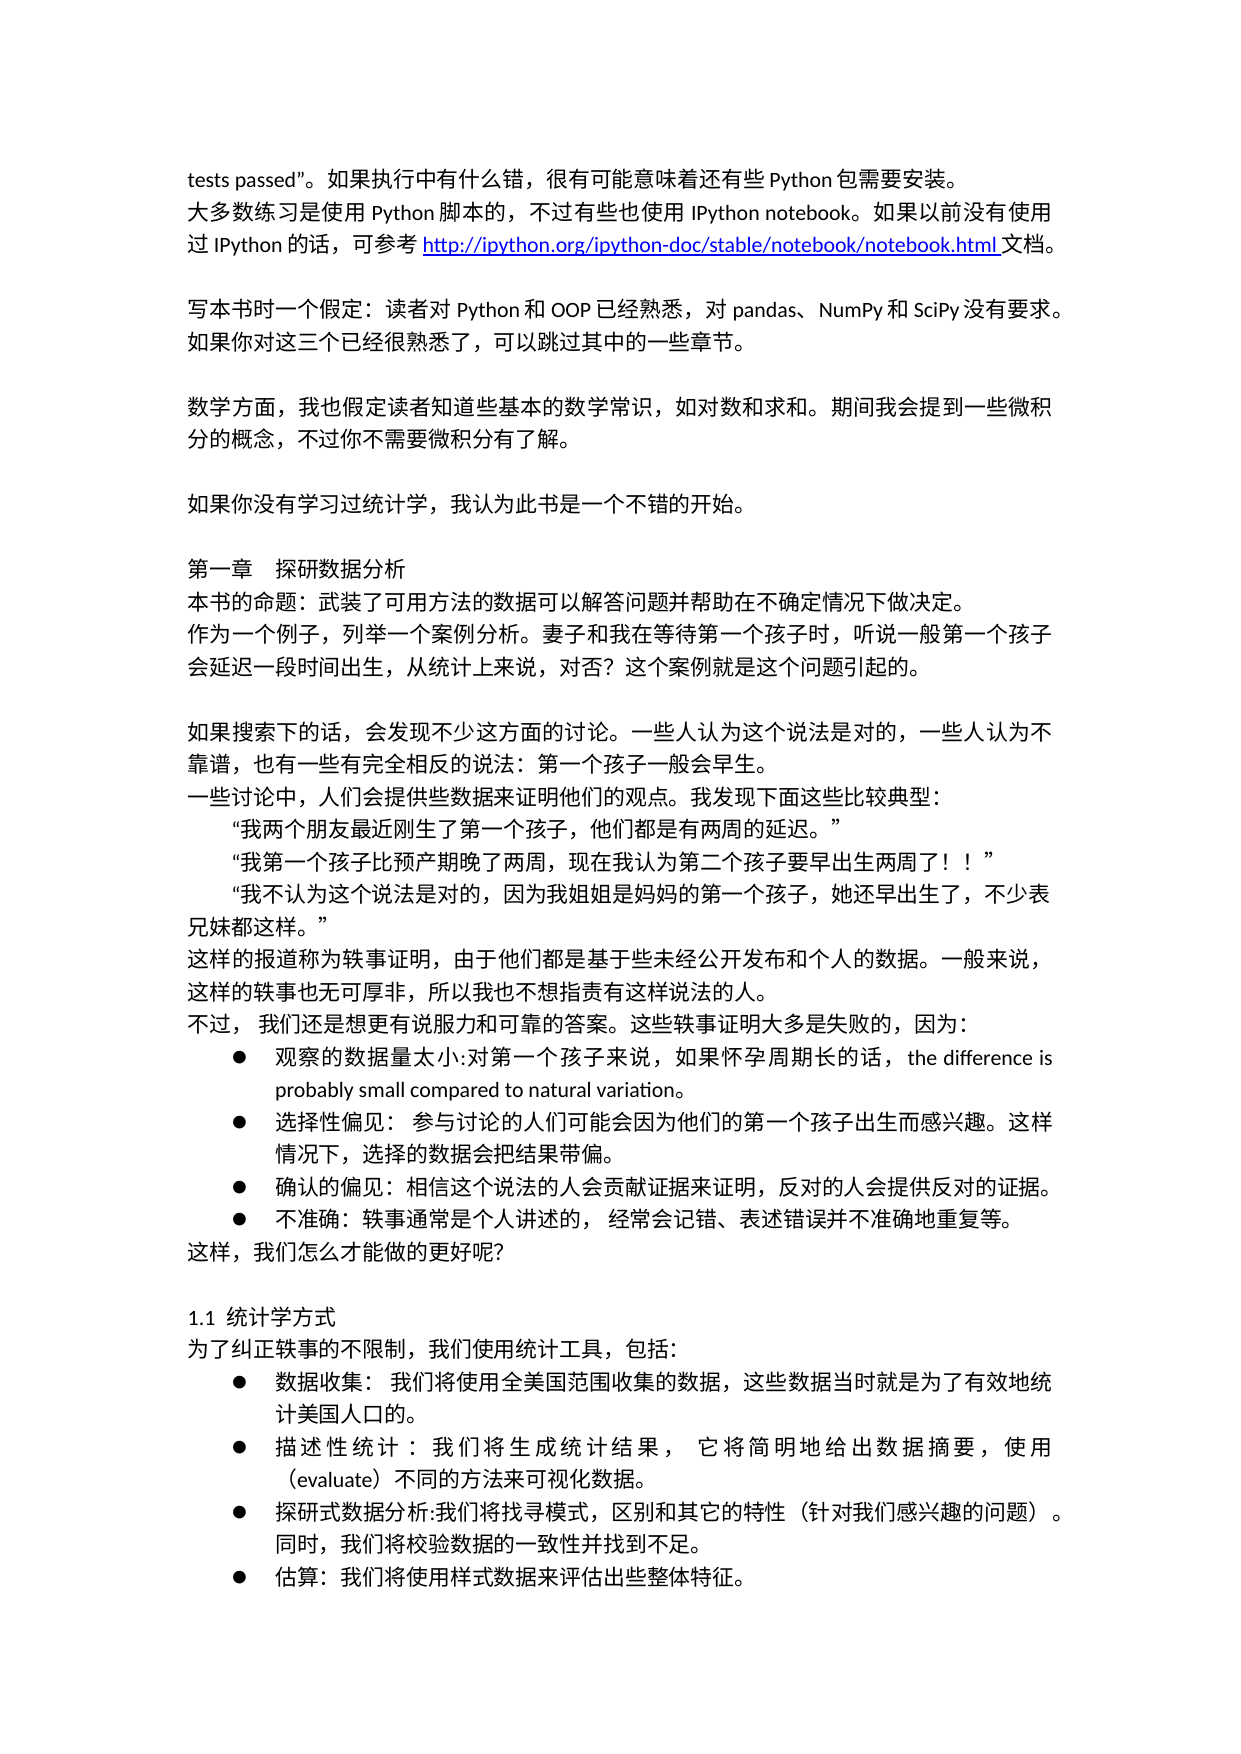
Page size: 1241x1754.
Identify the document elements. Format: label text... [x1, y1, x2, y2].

list 描述性统计：我们将生成统计结果， 它将简明地给出数据摘要，使用（evaluate）不同的方法来可视化数据。 [231, 1429, 1053, 1494]
list “我两个朋友最近刚生了第一个孩子，他们都是有两周的延迟。” [187, 812, 1053, 844]
list 探研数据分析 [187, 552, 1053, 584]
text 大多数练习是使用Python脚本的，不过有些也使用IPython notebook。如果以前没有使用过IPython的话，可参考http://ipython.org/ipython-doc/stable/notebook/notebook.html文档。 [187, 194, 1053, 259]
list 如果搜索下的话，会发现不少这方面的讨论。一些人认为这个说法是对的，一些人认为不靠谱，也有一些有完全相反的说法：第一个孩子一般会早生。 [187, 714, 1053, 779]
list 估算：我们将使用样式数据来评估出些整体特征。 [231, 1559, 1053, 1592]
text 在clone了Git仓库后（或解压了Zip包后），你将看到ThinkStats2这个文件夹下有一个叫nsfg.py的文件。运行此文件，它会读一个数据文件，执行些测试，打印些消息，如“All tests passed”。如果执行中有什么错，很有可能意味着还有些Python包需要安装。 [187, 162, 1053, 194]
list “我第一个孩子比预产期晚了两周，现在我认为第二个孩子要早出生两周了！！” [187, 844, 1053, 877]
list 作为一个例子，列举一个案例分析。妻子和我在等待第一个孩子时，听说一般第一个孩子会延迟一段时间出生，从统计上来说，对否？这个案例就是这个问题引起的。 [187, 617, 1053, 682]
text 这样，我们怎么才能做的更好呢？ [187, 1234, 1053, 1267]
text 写本书时一个假定：读者对Python和OOP已经熟悉，对pandas、NumPy和SciPy没有要求。如果你对这三个已经很熟悉了，可以跳过其中的一些章节。 [187, 292, 1053, 357]
text 数学方面，我也假定读者知道些基本的数学常识，如对数和求和。期间我会提到一些微积分的概念，不过你不需要微积分有了解。 [187, 389, 1053, 454]
list 选择性偏见： 参与讨论的人们可能会因为他们的第一个孩子出生而感兴趣。这样情况下，选择的数据会把结果带偏。 [231, 1104, 1053, 1169]
list “我不认为这个说法是对的，因为我姐姐是妈妈的第一个孩子，她还早出生了，不少表兄妹都这样。” [187, 877, 1053, 942]
list 观察的数据量太小:对第一个孩子来说，如果怀孕周期长的话，the difference is probably small compared to natural variation。 [231, 1039, 1053, 1104]
list 不准确：轶事通常是个人讲述的， 经常会记错、表述错误并不准确地重复等。 [231, 1202, 1053, 1234]
text 为了纠正轶事的不限制，我们使用统计工具，包括： [187, 1332, 1053, 1364]
list 这样的报道称为轶事证明，由于他们都是基于些未经公开发布和个人的数据。一般来说， 这样的轶事也无可厚非，所以我也不想指责有这样说法的人。 [187, 942, 1053, 1007]
list 探研式数据分析:我们将找寻模式，区别和其它的特性（针对我们感兴趣的问题）。同时，我们将校验数据的一致性并找到不足。 [231, 1494, 1053, 1559]
list 确认的偏见：相信这个说法的人会贡献证据来证明，反对的人会提供反对的证据。 [231, 1169, 1053, 1202]
list 本书的命题：武装了可用方法的数据可以解答问题并帮助在不确定情况下做决定。 [187, 584, 1053, 617]
list 不过， 我们还是想更有说服力和可靠的答案。这些轶事证明大多是失败的，因为： [187, 1007, 1053, 1039]
list 数据收集： 我们将使用全美国范围收集的数据，这些数据当时就是为了有效地统计美国人口的。 [231, 1364, 1053, 1429]
list 一些讨论中，人们会提供些数据来证明他们的观点。我发现下面这些比较典型： [187, 779, 1053, 812]
list 统计学方式 [187, 1299, 1053, 1332]
text 如果你没有学习过统计学，我认为此书是一个不错的开始。 [187, 487, 1053, 519]
